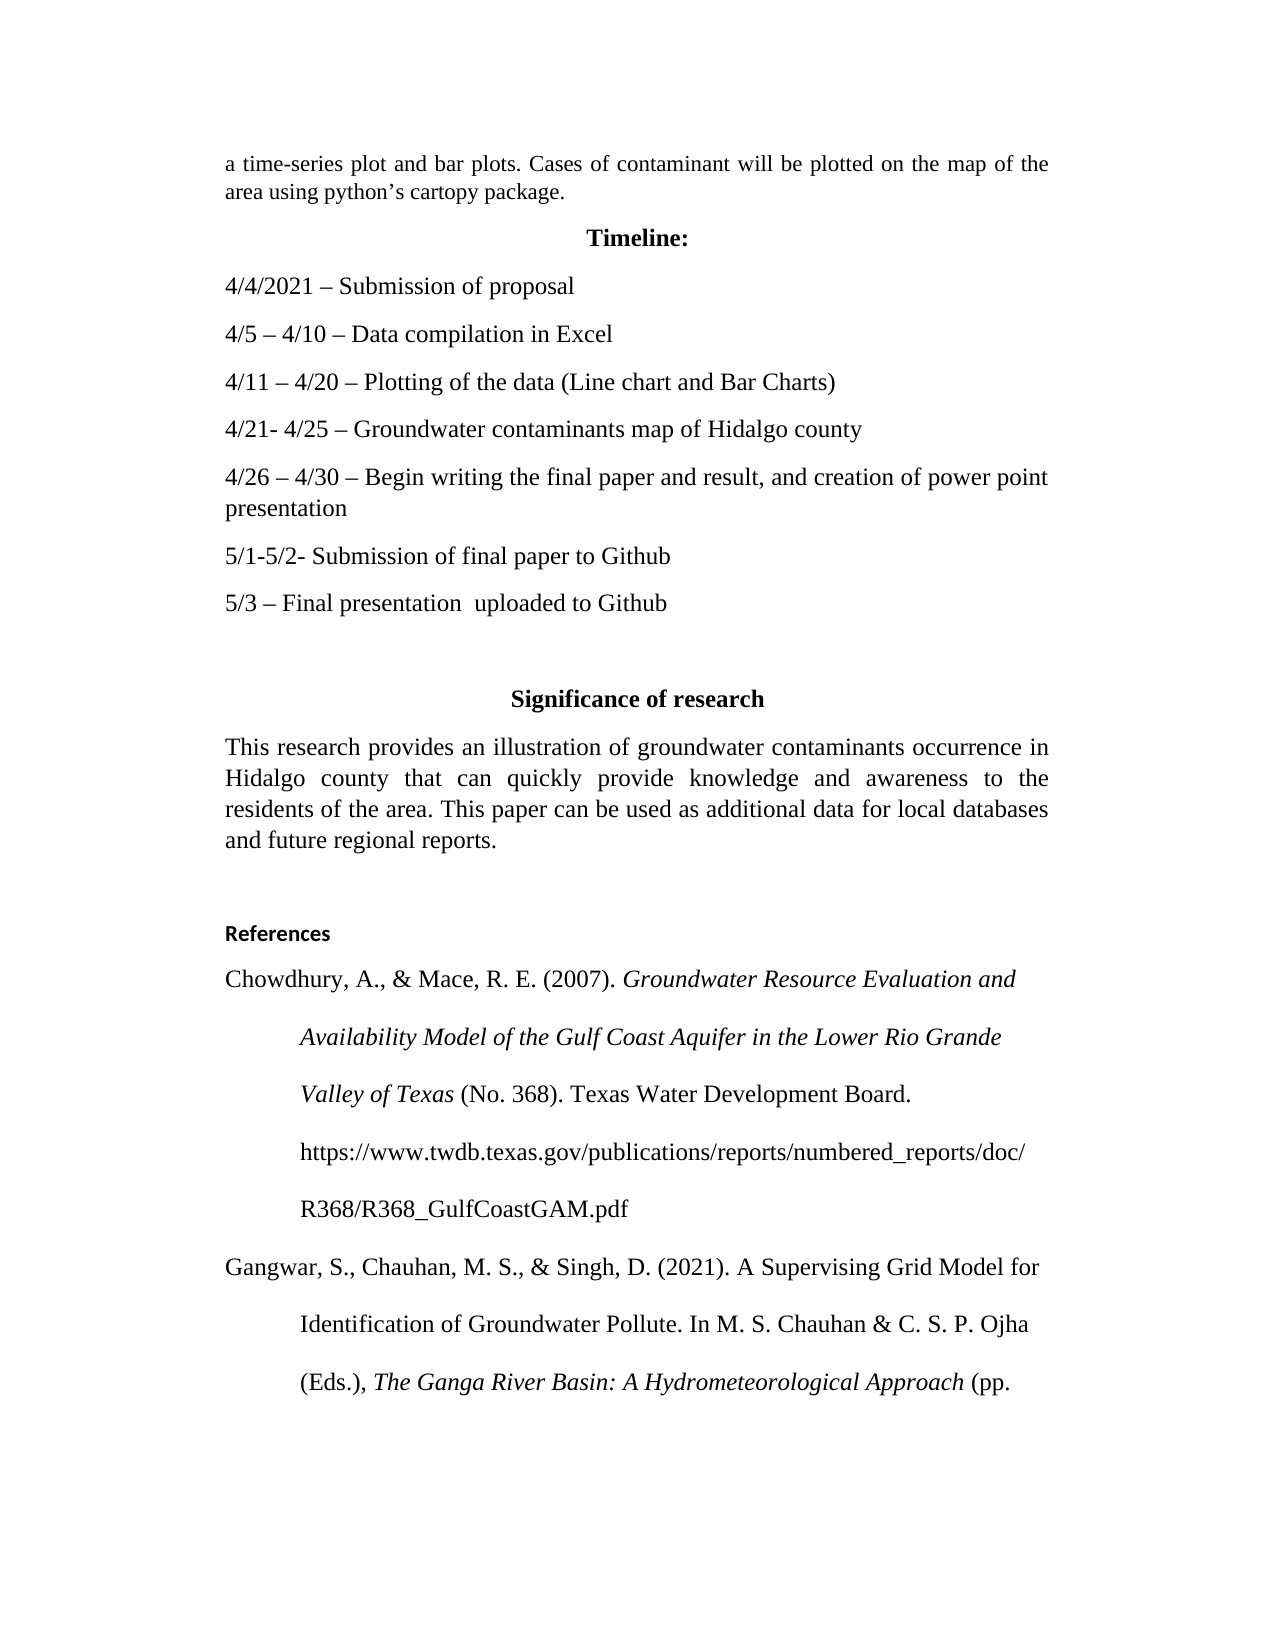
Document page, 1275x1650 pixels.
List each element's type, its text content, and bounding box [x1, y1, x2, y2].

text 5/3 – Final presentation uploaded to Github [225, 588, 1050, 617]
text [225, 1252, 1050, 1396]
text This research provides an illustration of groundwater contaminants occurrence in Hidalgo county that can quickly provide knowledge and awareness to the residents of the area. This paper can be used as additional data for local databases and future regional reports. [225, 732, 1050, 853]
text 4/11 – 4/20 – Plotting of the data (Line chart and Bar Charts) [225, 367, 1050, 395]
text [225, 150, 1050, 205]
text 5/1-5/2- Submission of final paper to Github [225, 541, 1050, 569]
text 4/26 – 4/30 – Begin writing the final paper and result, and creation of power point presentation [225, 462, 1050, 522]
text 4/4/2021 – Submission of proposal [225, 271, 1050, 300]
text Timeline: [225, 223, 1050, 252]
text 4/21- 4/25 – Groundwater contaminants map of Hidalgo county [225, 414, 1050, 443]
text Chowdhury, A., & Mace, R. E. (2007). Groundwater Resource Evaluation and Availability Model of the Gulf Coast Aquifer in the Lower Rio Grande Valley of Texas (No. 368). Texas Water Development Board. https://www.twdb.texas.gov/publications/reports/numbered_reports/doc/R368/R368_GulfCoastGAM.pdf [225, 964, 1050, 1223]
text References [225, 919, 1050, 947]
text 4/5 – 4/10 – Data compilation in Excel [225, 319, 1050, 348]
text Significance of research [225, 684, 1050, 713]
